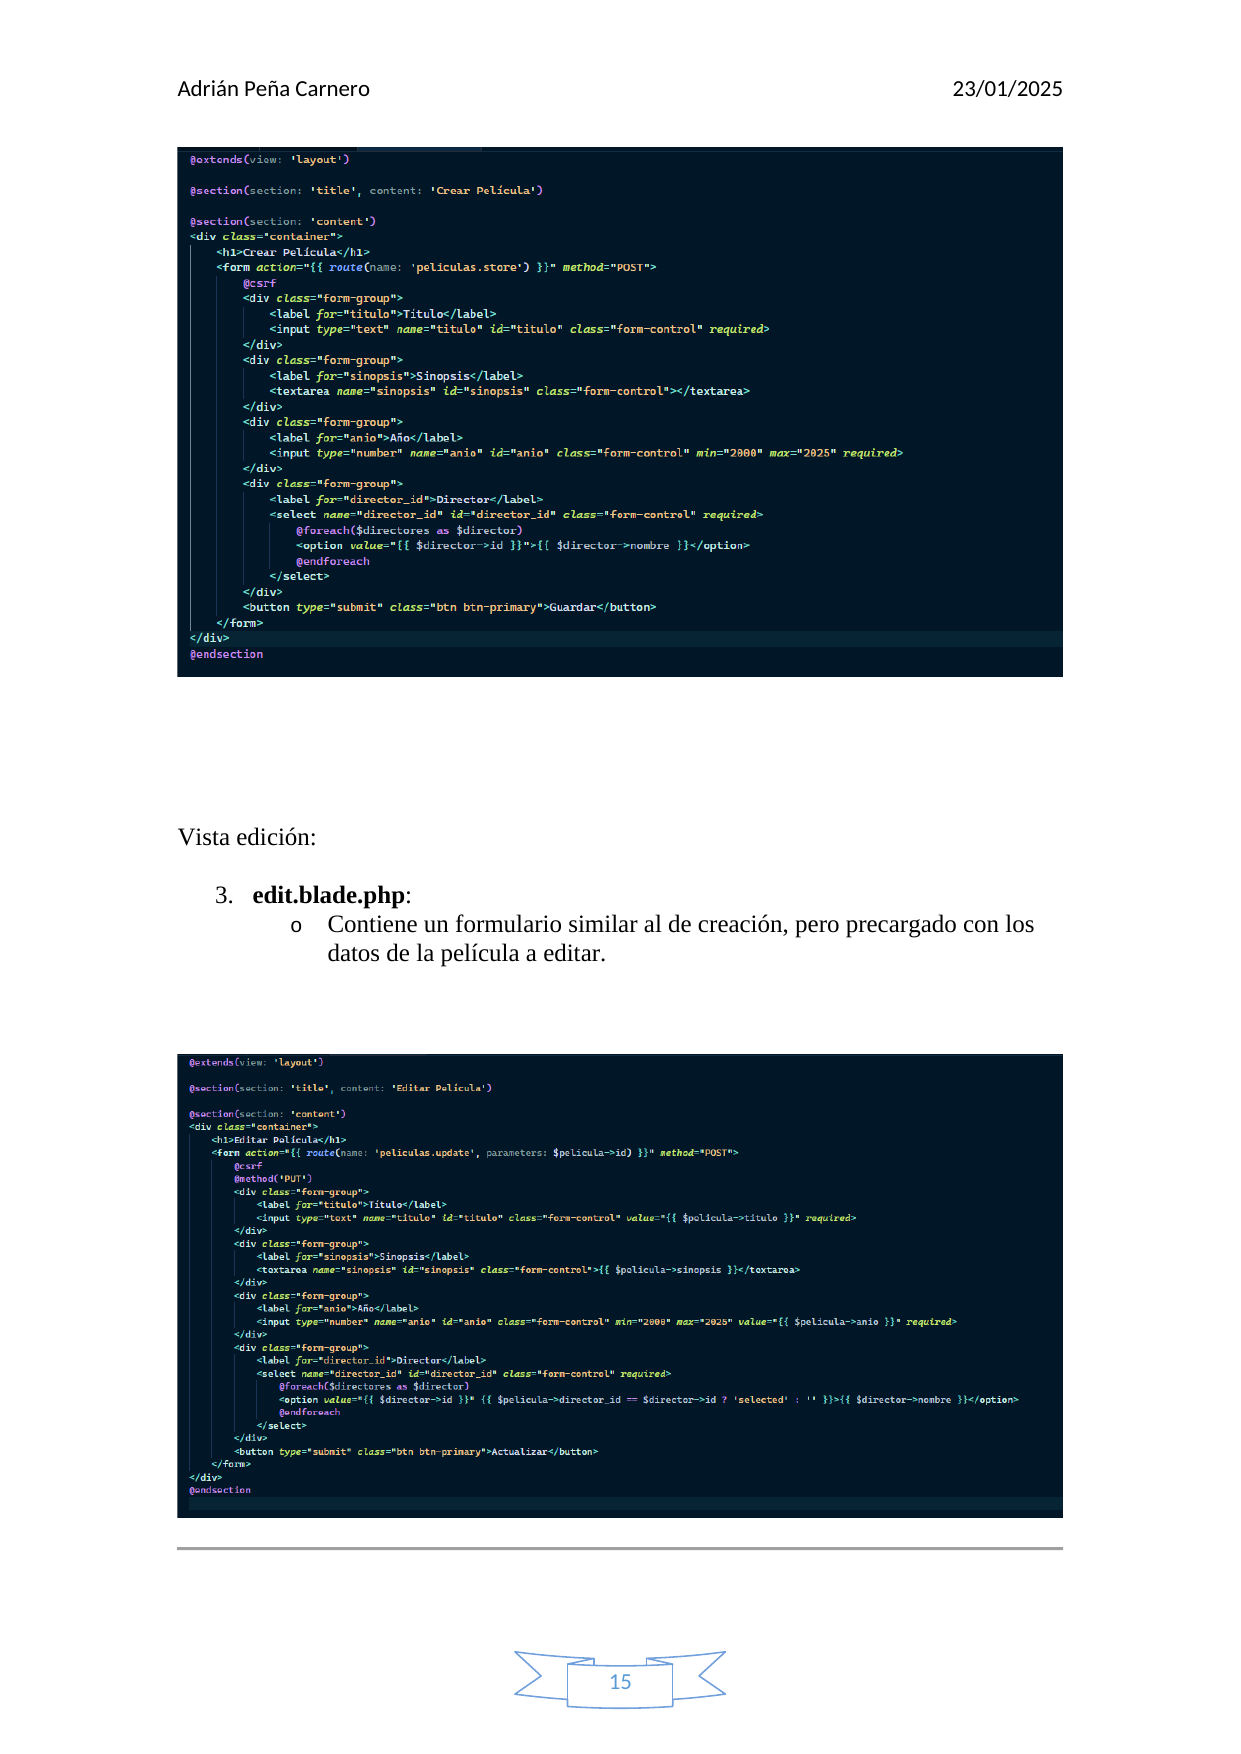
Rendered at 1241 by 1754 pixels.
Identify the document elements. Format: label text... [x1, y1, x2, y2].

picture [177, 1054, 1063, 1518]
text Vista edición: [177, 822, 1063, 851]
list Contiene un formulario similar al de creación, pero precargado con los datos de la película a editar. [290, 909, 1063, 967]
picture [177, 147, 1063, 677]
list edit.blade.php: [215, 880, 1063, 909]
